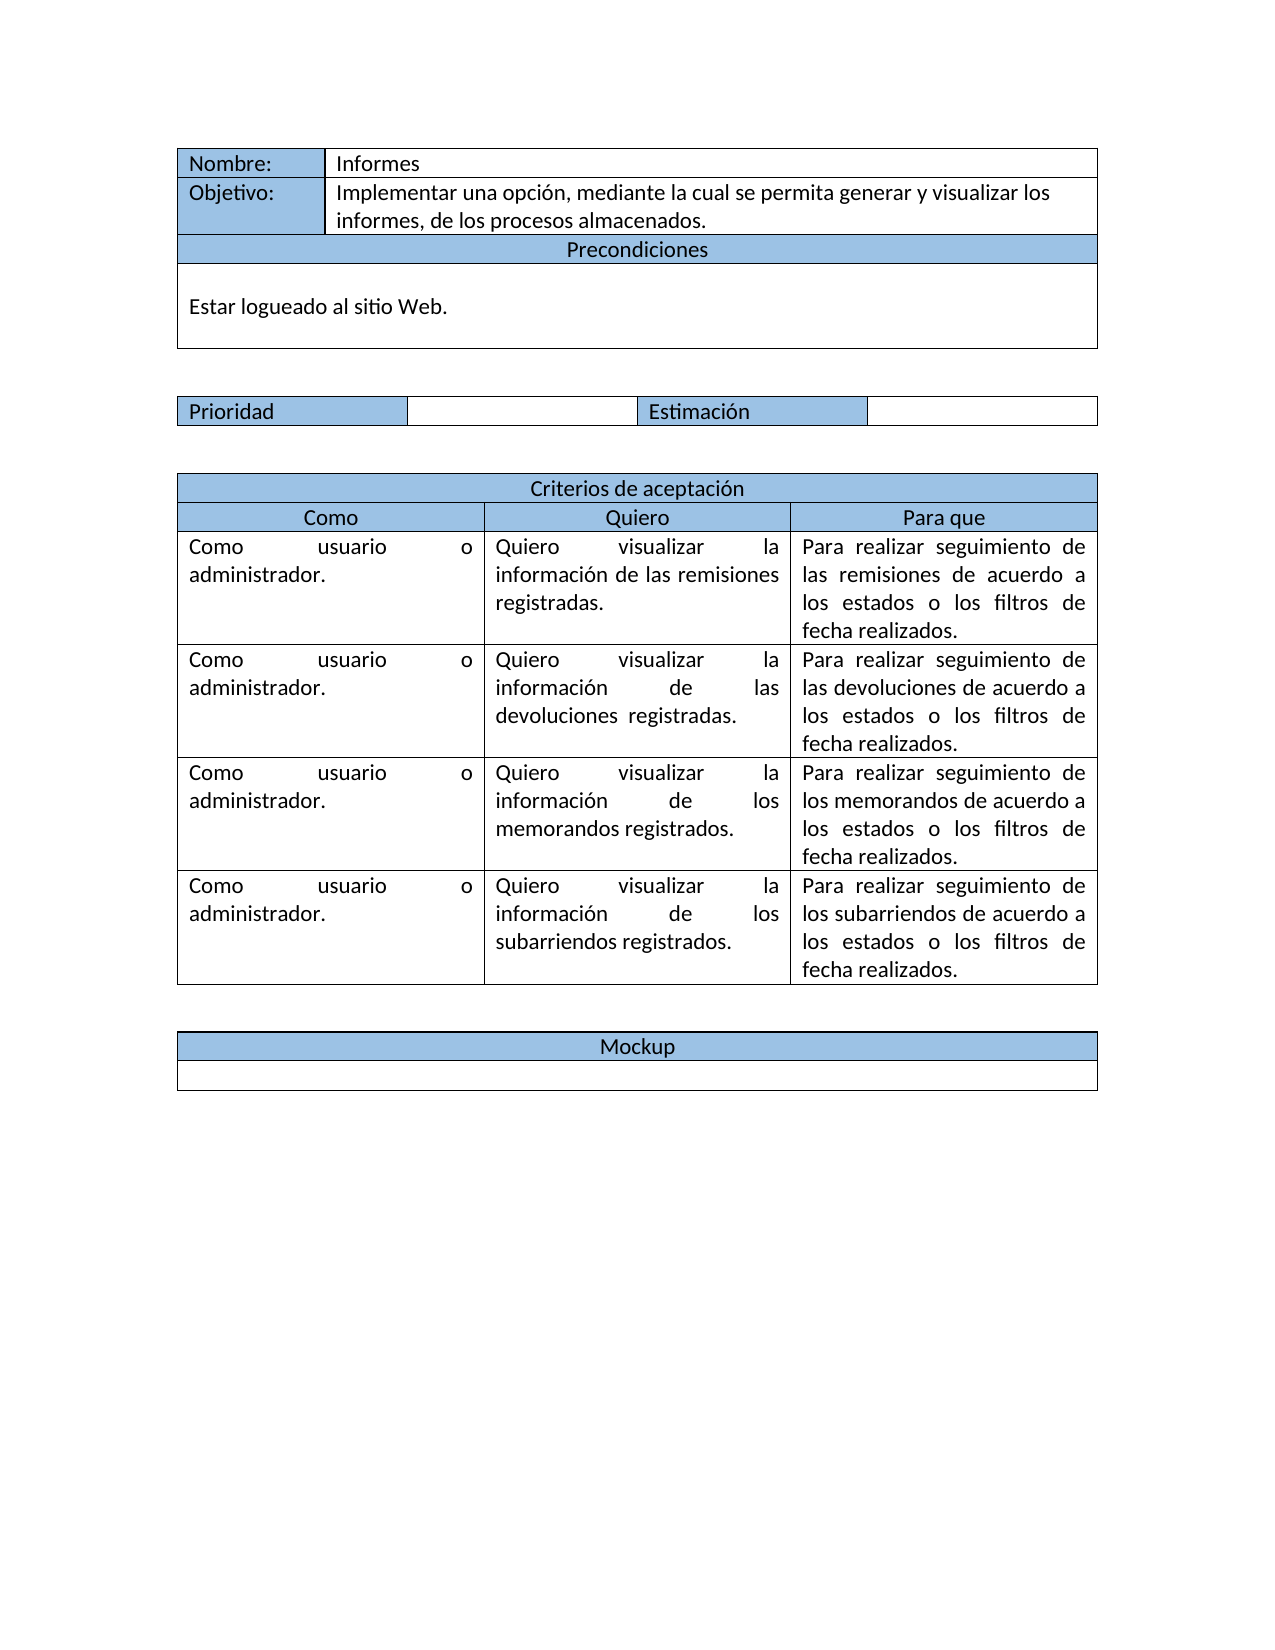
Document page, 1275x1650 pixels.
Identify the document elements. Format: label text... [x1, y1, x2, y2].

table_cell Para realizar seguimiento de las remisiones de acuerdo a los estados o los filtros de fecha realizados. [791, 532, 1097, 644]
table_cell Implementar una opción, mediante la cual se permita generar y visualizar los informes, de los procesos almacenados. [326, 178, 1097, 234]
table_cell Como [178, 503, 484, 531]
table_header Nombre: [178, 149, 324, 177]
table_cell Quiero visualizar la información de las remisiones registradas. [485, 532, 790, 644]
table_cell Quiero visualizar la información de las devoluciones registradas. [485, 645, 790, 757]
table_cell Para realizar seguimiento de los subarriendos de acuerdo a los estados o los filtros de fecha realizados. [791, 871, 1097, 983]
table_cell Quiero visualizar la información de los subarriendos registrados. [485, 871, 790, 983]
table_header Informes [326, 149, 1097, 177]
table_cell Como usuario o administrador. [178, 645, 484, 757]
table_cell Para realizar seguimiento de los memorandos de acuerdo a los estados o los filtros de fecha realizados. [791, 758, 1097, 870]
table_header Prioridad [178, 397, 407, 425]
table_cell Quiero [485, 503, 790, 531]
table_cell Objetivo: [178, 178, 324, 234]
table_cell Para realizar seguimiento de las devoluciones de acuerdo a los estados o los filtros de fecha realizados. [791, 645, 1097, 757]
table_header Estimación [638, 397, 867, 425]
table_cell Estar logueado al sitio Web. [178, 264, 1097, 348]
table_cell Para que [791, 503, 1097, 531]
table_cell [178, 1061, 1097, 1089]
table_cell Precondiciones [178, 235, 1097, 263]
table_cell Como usuario o administrador. [178, 871, 484, 983]
table_header Criterios de aceptación [178, 474, 1097, 502]
table_header Mockup [178, 1033, 1097, 1060]
table_cell Como usuario o administrador. [178, 532, 484, 644]
table_cell Quiero visualizar la información de los memorandos registrados. [485, 758, 790, 870]
table_header [408, 397, 637, 425]
table_cell Como usuario o administrador. [178, 758, 484, 870]
table_header [868, 397, 1097, 425]
